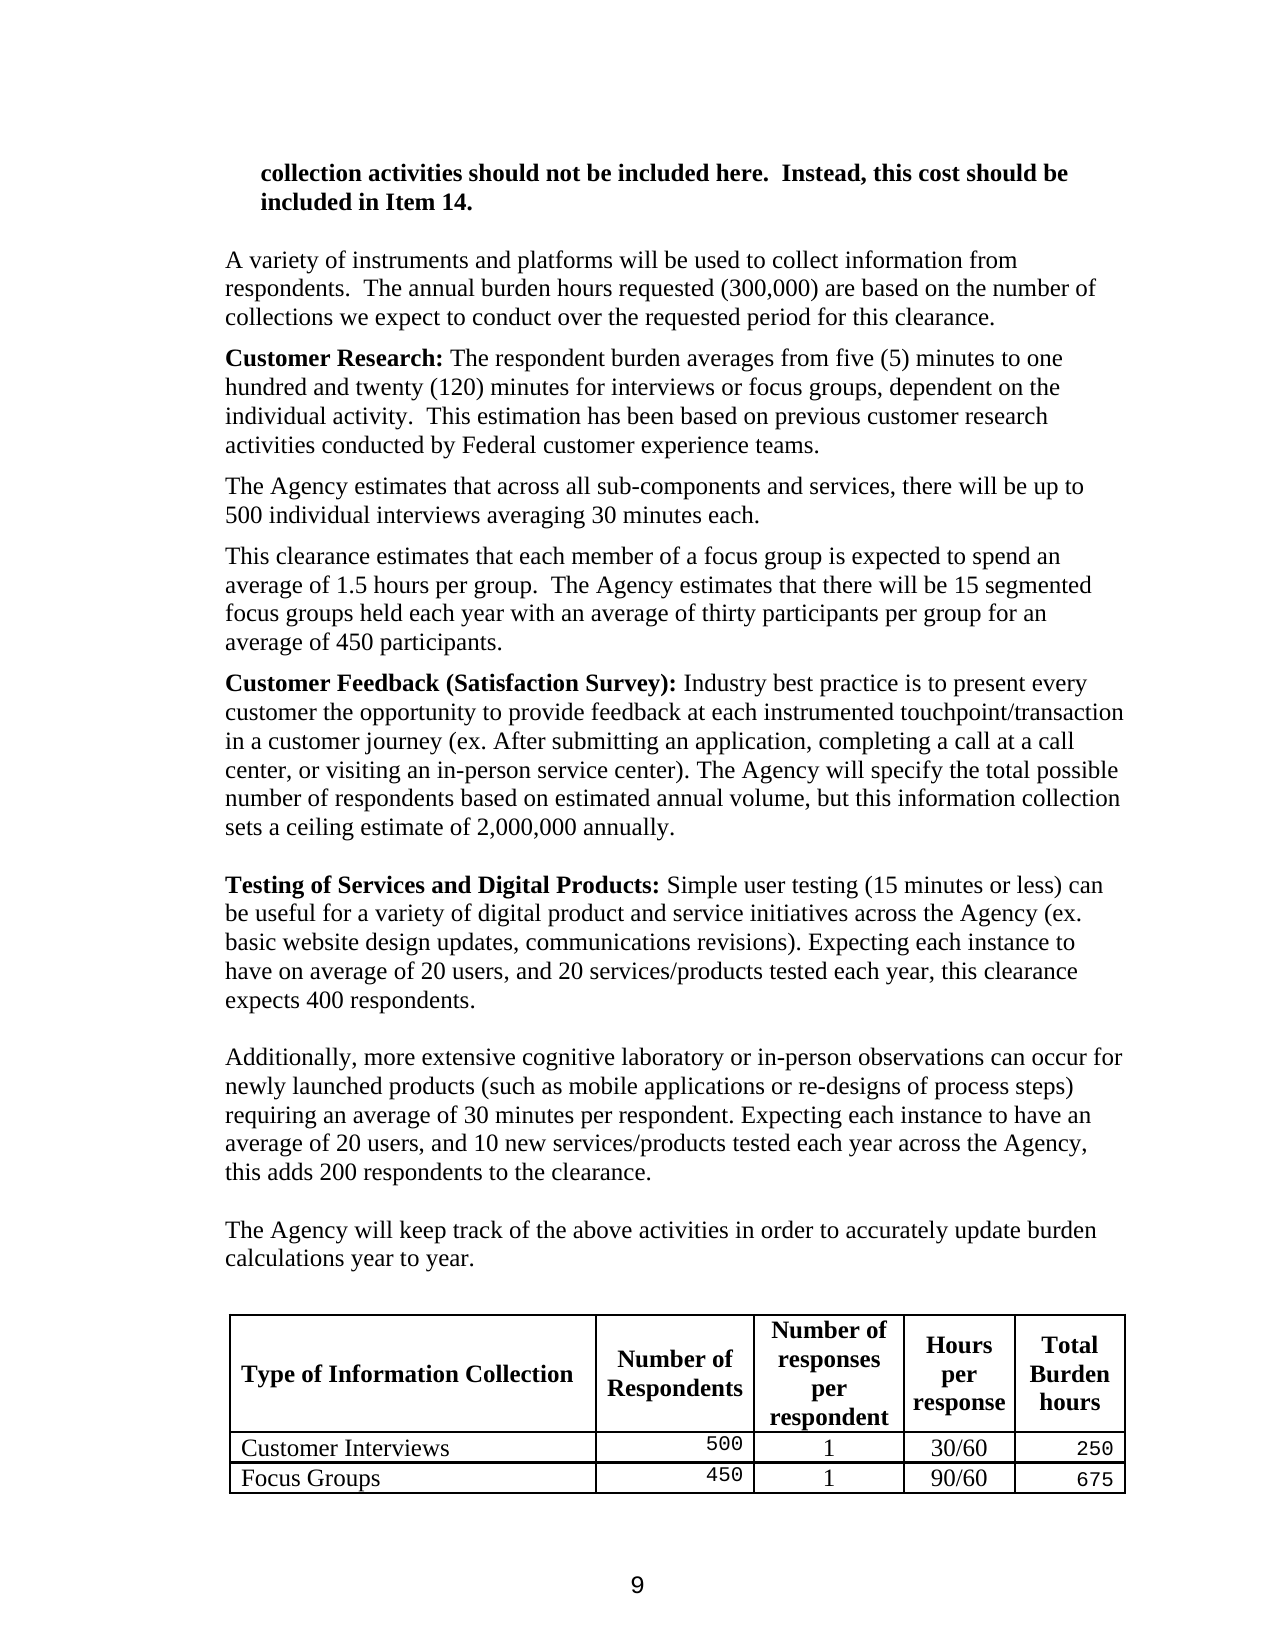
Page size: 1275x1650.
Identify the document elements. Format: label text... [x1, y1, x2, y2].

table_cell 675 [1016, 1464, 1124, 1492]
table_header Number of Respondents [597, 1316, 753, 1431]
text The Agency estimates that across all sub-components and services, there will be up to 500 individual interviews averaging 30 minutes each. [225, 471, 1125, 528]
table_cell 1 [755, 1464, 903, 1492]
text Testing of Services and Digital Products: Simple user testing (15 minutes or less) can be useful for a variety of digital product and service initiatives across the Agency (ex. basic website design updates, communications revisions). Expecting each instance to have on average of 20 users, and 20 services/products tested each year, this clearance expects 400 respondents. [225, 870, 1125, 1013]
table_cell Focus Groups [231, 1464, 595, 1492]
table_cell 250 [1016, 1433, 1124, 1461]
table_header Type of Information Collection [231, 1316, 595, 1431]
table_cell 500 [597, 1433, 753, 1461]
table_cell 450 [597, 1464, 753, 1492]
table_header Hours per response [905, 1316, 1014, 1431]
text This clearance estimates that each member of a focus group is expected to spend an average of 1.5 hours per group. The Agency estimates that there will be 15 segmented focus groups held each year with an average of thirty participants per group for an average of 450 participants. [225, 541, 1125, 656]
table_header Number of responses per respondent [755, 1316, 903, 1431]
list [223, 158, 1125, 216]
text Customer Research: The respondent burden averages from five (5) minutes to one hundred and twenty (120) minutes for interviews or focus groups, dependent on the individual activity. This estimation has been based on previous customer research activities conducted by Federal customer experience teams. [225, 343, 1125, 458]
text A variety of instruments and platforms will be used to collect information from respondents. The annual burden hours requested (300,000) are based on the number of collections we expect to conduct over the requested period for this clearance. [225, 245, 1125, 331]
table_cell 30/60 [905, 1433, 1014, 1461]
text The Agency will keep track of the above activities in order to accurately update burden calculations year to year. [225, 1215, 1125, 1272]
table_cell 1 [755, 1433, 903, 1461]
text Additionally, more extensive cognitive laboratory or in-person observations can occur for newly launched products (such as mobile applications or re-designs of process steps) requiring an average of 30 minutes per respondent. Expecting each instance to have an average of 20 users, and 10 new services/products tested each year across the Agency, this adds 200 respondents to the clearance. [225, 1042, 1125, 1186]
text Customer Feedback (Satisfaction Survey): Industry best practice is to present every customer the opportunity to provide feedback at each instrumented touchpoint/transaction in a customer journey (ex. After submitting an application, completing a call at a call center, or visiting an in-person service center). The Agency will specify the total possible number of respondents based on estimated annual volume, but this information collection sets a ceiling estimate of 2,000,000 annually. [225, 668, 1125, 841]
table_cell Customer Interviews [231, 1433, 595, 1461]
table_cell 90/60 [905, 1464, 1014, 1492]
table_header Total Burden hours [1016, 1316, 1124, 1431]
